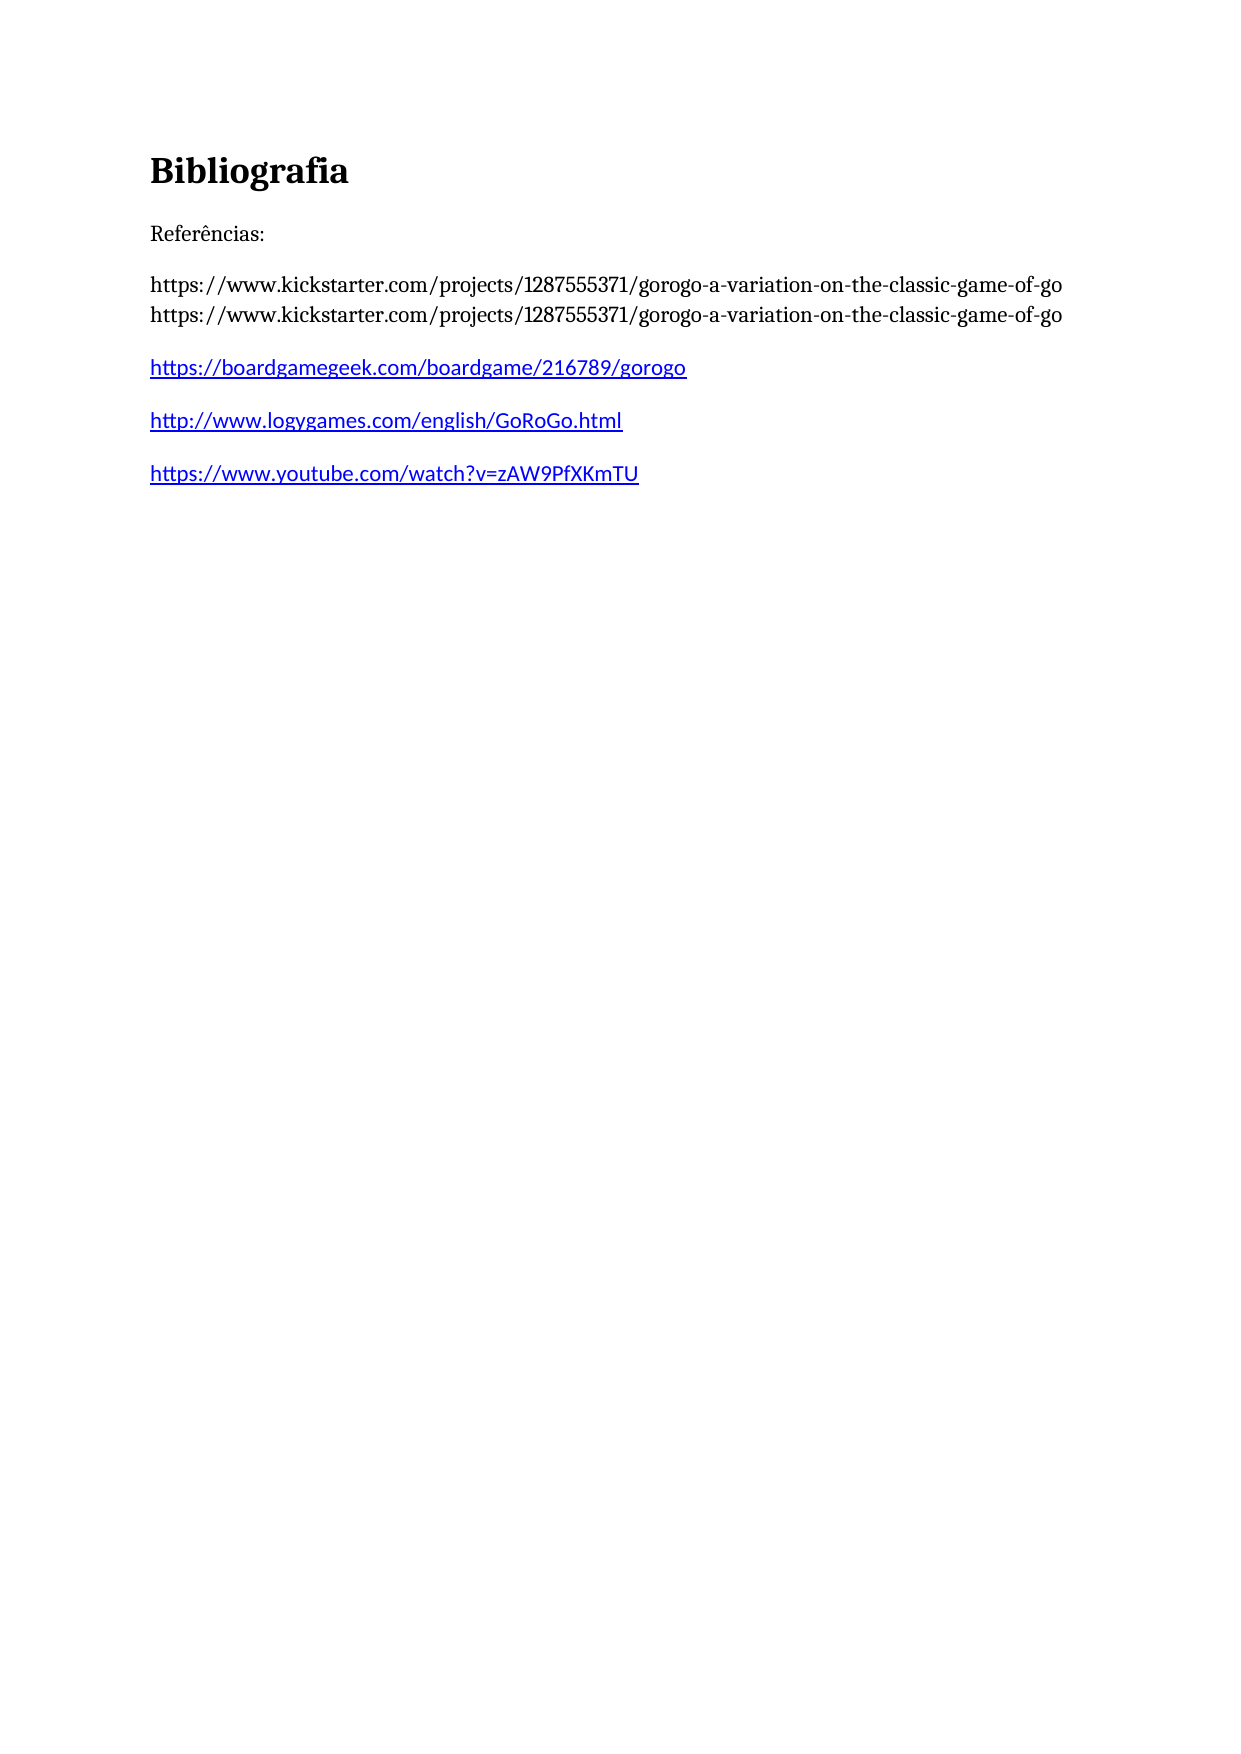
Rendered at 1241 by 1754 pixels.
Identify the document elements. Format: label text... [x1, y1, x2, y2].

text https://www.kickstarter.com/projects/1287555371/gorogo-a-variation-on-the-classic-game-of-go https://www.kickstarter.com/projects/1287555371/gorogo-a-variation-on-the-classic-game-of-go [150, 272, 1090, 328]
text Referências: [150, 220, 1090, 247]
text http://www.logygames.com/english/GoRoGo.html [150, 406, 1090, 434]
text Bibliografia [150, 150, 1090, 193]
text https://boardgamegeek.com/boardgame/216789/gorogo [150, 353, 1090, 381]
text https://www.youtube.com/watch?v=zAW9PfXKmTU [150, 459, 1090, 487]
